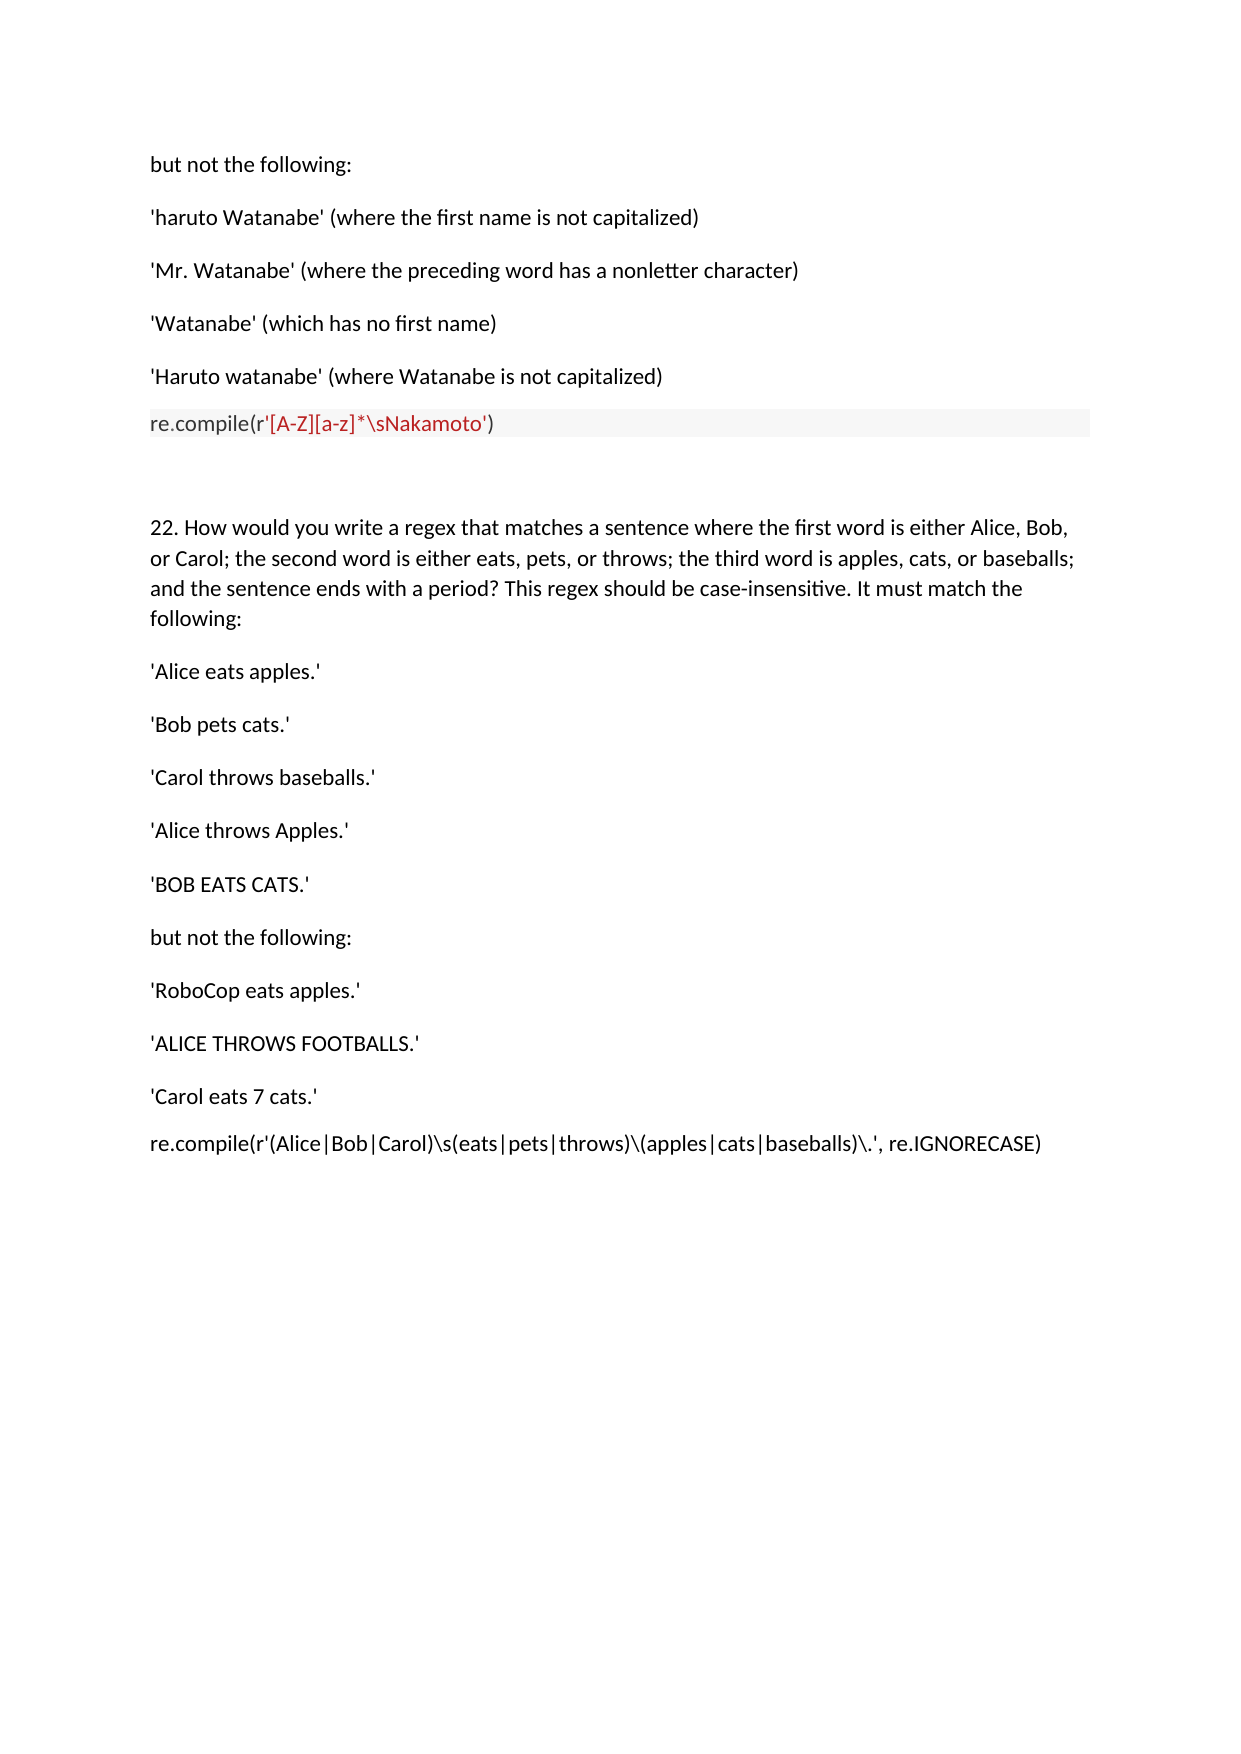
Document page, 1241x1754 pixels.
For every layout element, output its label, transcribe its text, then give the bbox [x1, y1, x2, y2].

text 'Watanabe' (which has no first name) [150, 309, 1090, 337]
text 'RoboCop eats apples.' [150, 976, 1090, 1004]
text 22. How would you write a regex that matches a sentence where the first word is either Alice, Bob, or Carol; the second word is either eats, pets, or throws; the third word is apples, cats, or baseballs; and the sentence ends with a period? This regex should be case-insensitive. It must match the following: [150, 513, 1090, 632]
text 'BOB EATS CATS.' [150, 870, 1090, 898]
text 'haruto Watanabe' (where the first name is not capitalized) [150, 203, 1090, 231]
text 'Alice eats apples.' [150, 657, 1090, 685]
text 'Alice throws Apples.' [150, 817, 1090, 844]
text re.compile(r'(Alice|Bob|Carol)\s(eats|pets|throws)\(apples|cats|baseballs)\.', re.IGNORECASE) [150, 1129, 1090, 1157]
text 'Bob pets cats.' [150, 710, 1090, 738]
text 'Carol eats 7 cats.' [150, 1082, 1090, 1110]
text 'Haruto watanabe' (where Watanabe is not capitalized) [150, 362, 1090, 391]
text 'ALICE THROWS FOOTBALLS.' [150, 1029, 1090, 1057]
text 'Mr. Watanabe' (where the preceding word has a nonletter character) [150, 256, 1090, 284]
text but not the following: [150, 150, 1090, 178]
text re.compile(r'[A-Z][a-z]*\sNakamoto') [150, 409, 1090, 437]
text 'Carol throws baseballs.' [150, 763, 1090, 791]
text but not the following: [150, 923, 1090, 951]
